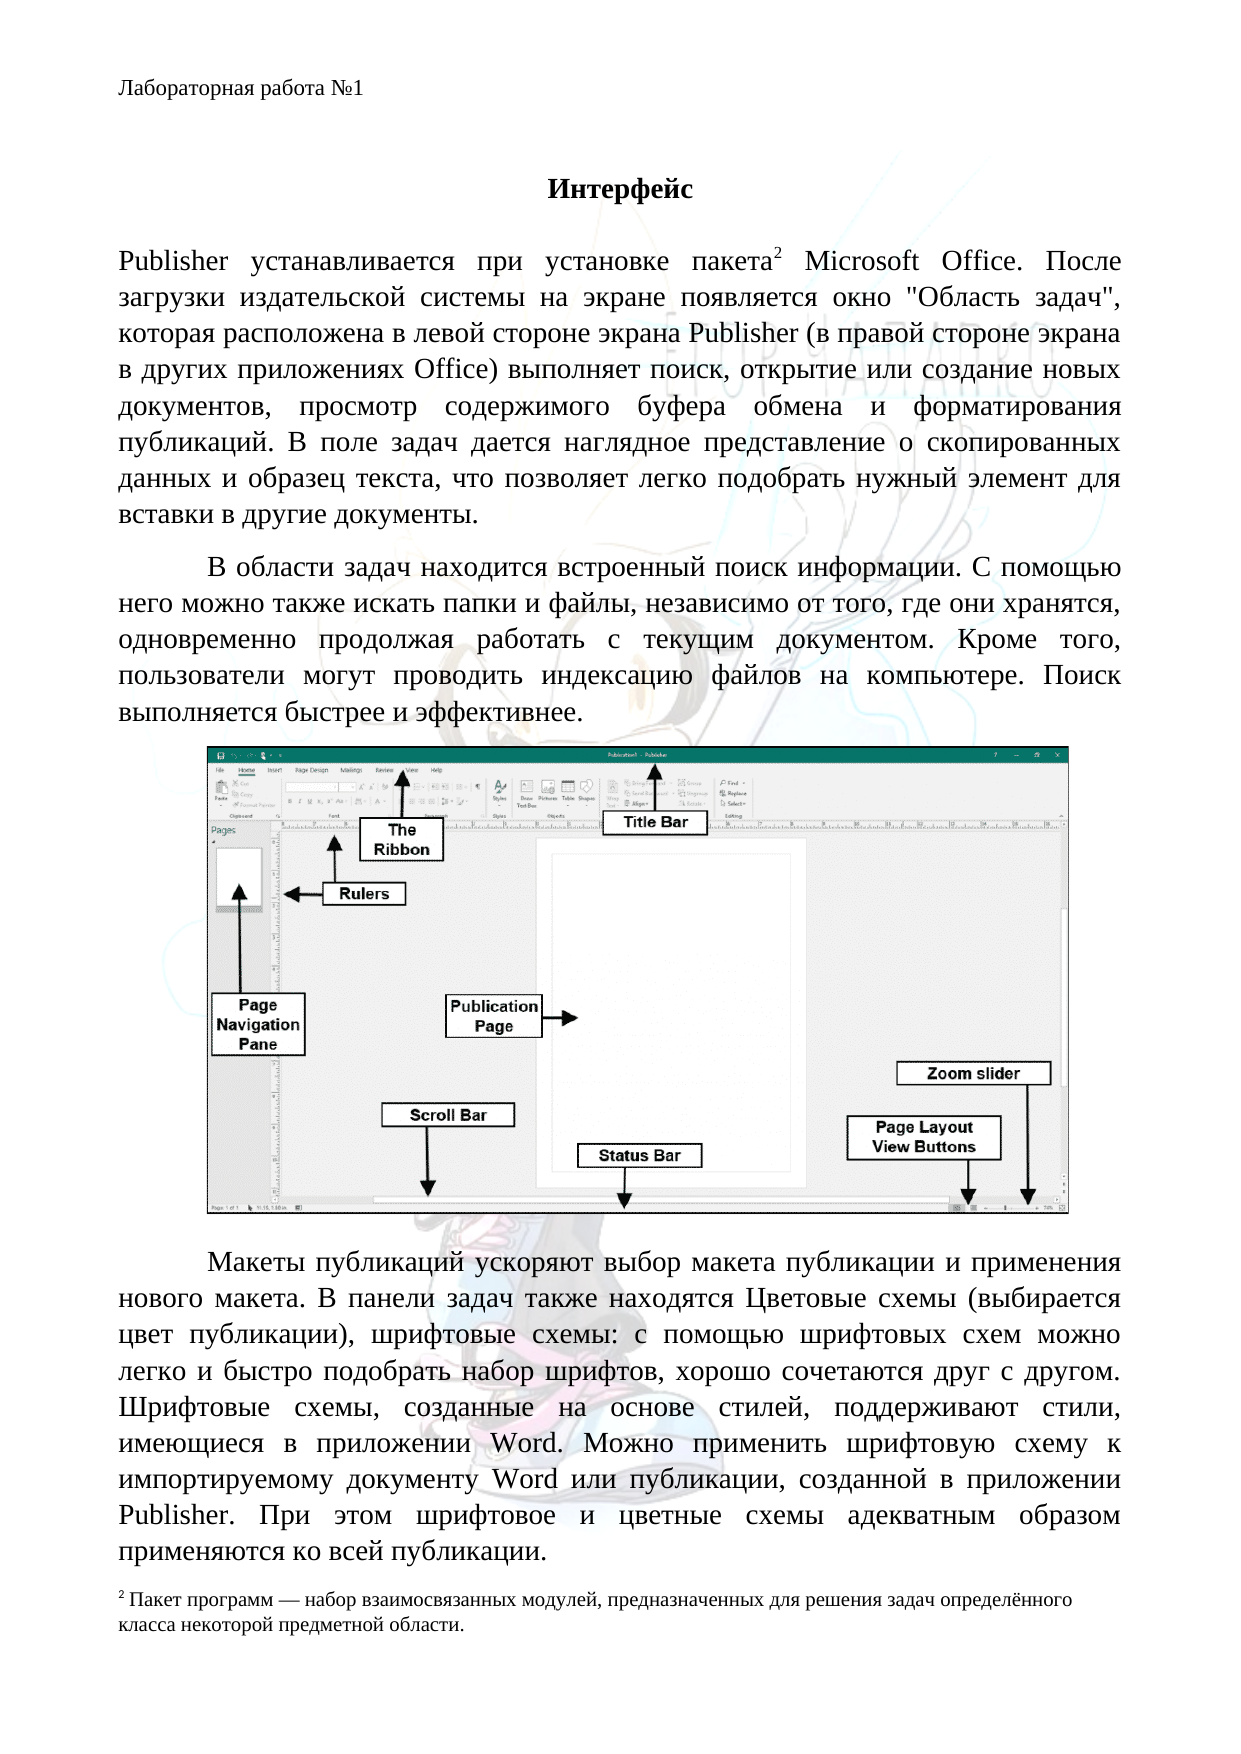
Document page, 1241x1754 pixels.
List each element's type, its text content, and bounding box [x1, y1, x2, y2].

text В области задач находится встроенный поиск информации. С помощью него можно также искать папки и файлы, независимо от того, где они хранятся, одновременно продолжая работать с текущим документом. Кроме того, пользователи могут проводить индексацию файлов на компьютере. Поиск выполняется быстрее и эффективнее. [118, 549, 1122, 727]
text Макеты публикаций ускоряют выбор макета публикации и применения нового макета. В панели задач также находятся Цветовые схемы (выбирается цвет публикации), шрифтовые схемы: с помощью шрифтовых схем можно легко и быстро подобрать набор шрифтов, хорошо сочетаются друг с другом. Шрифтовые схемы, созданные на основе стилей, поддерживают стили, имеющиеся в приложении Word. Можно применить шрифтовую схему к импортируемому документу Word или публикации, созданной в приложении Publisher. При этом шрифтовое и цветные схемы адекватным образом применяются ко всей публикации. [118, 1244, 1122, 1567]
text Publisher устанавливается при установке пакета Microsoft Office. После загрузки издательской системы на экране появляется окно "Область задач", которая расположена в левой стороне экрана Publisher (в правой стороне экрана в других приложениях Office) выполняет поиск, открытие или создание новых документов, просмотр содержимого буфера обмена и форматирования публикаций. В поле задач дается наглядное представление о скопированных данных и образец текста, что позволяет легко подобрать нужный элемент для вставки в другие документы. [118, 207, 1122, 530]
subtitle Интерфейс [118, 171, 1122, 204]
picture [206, 746, 1069, 1226]
